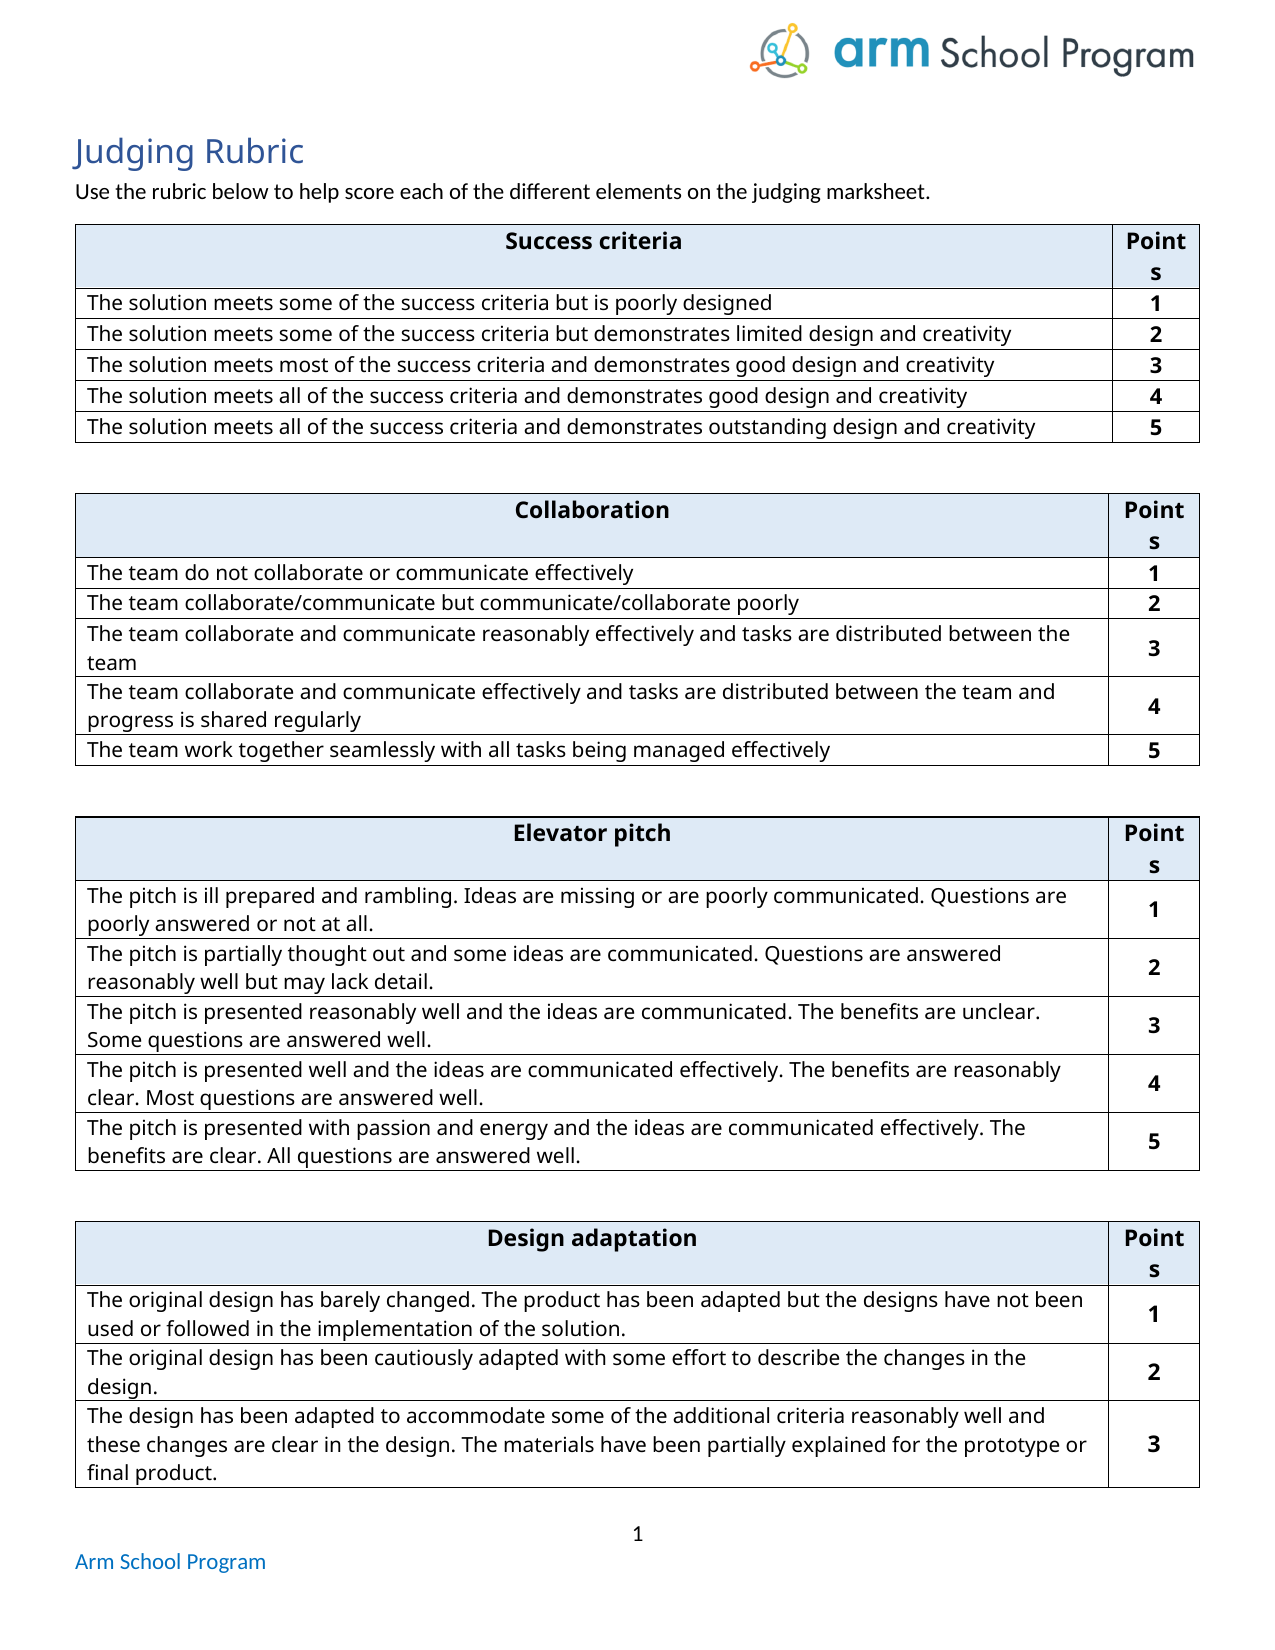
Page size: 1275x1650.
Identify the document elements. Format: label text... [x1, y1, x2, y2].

table_cell The pitch is presented with passion and energy and the ideas are communicated effectively. The benefits are clear. All questions are answered well. [76, 1113, 1108, 1169]
table_cell The original design has barely changed. The product has been adapted but the designs have not been used or followed in the implementation of the solution. [76, 1286, 1108, 1342]
table_cell 3 [1109, 1401, 1199, 1487]
table_cell 2 [1109, 1344, 1199, 1400]
table_cell The team collaborate/communicate but communicate/collaborate poorly [76, 589, 1108, 618]
table_cell 3 [1109, 619, 1199, 676]
table_cell The solution meets all of the success criteria and demonstrates good design and creativity [76, 381, 1112, 411]
table_cell The pitch is presented well and the ideas are communicated effectively. The benefits are reasonably clear. Most questions are answered well. [76, 1055, 1108, 1112]
table_cell 2 [1109, 939, 1199, 996]
table_header Collaboration [76, 494, 1108, 557]
table_header Design adaptation [76, 1222, 1108, 1284]
table_cell 5 [1113, 412, 1199, 442]
table_cell 4 [1113, 381, 1199, 411]
table_cell 5 [1109, 735, 1199, 765]
table_cell 5 [1109, 1113, 1199, 1169]
picture [743, 18, 1197, 82]
table_header Points [1109, 494, 1199, 557]
table_cell The solution meets some of the success criteria but demonstrates limited design and creativity [76, 319, 1112, 349]
table_cell The pitch is partially thought out and some ideas are communicated. Questions are answered reasonably well but may lack detail. [76, 939, 1108, 996]
table_cell 1 [1109, 881, 1199, 938]
table_header Success criteria [76, 225, 1112, 287]
table_cell 1 [1109, 558, 1199, 587]
table_cell The design has been adapted to accommodate some of the additional criteria reasonably well and these changes are clear in the design. The materials have been partially explained for the prototype or final product. [76, 1401, 1108, 1487]
text Use the rubric below to help score each of the different elements on the judging marksheet. [75, 177, 1200, 205]
table_cell The solution meets all of the success criteria and demonstrates outstanding design and creativity [76, 412, 1112, 442]
table_cell The pitch is presented reasonably well and the ideas are communicated. The benefits are unclear. Some questions are answered well. [76, 997, 1108, 1054]
table_cell The team collaborate and communicate effectively and tasks are distributed between the team and progress is shared regularly [76, 677, 1108, 734]
table_header Elevator pitch [76, 818, 1108, 880]
table_cell The team work together seamlessly with all tasks being managed effectively [76, 735, 1108, 765]
table_cell 3 [1109, 997, 1199, 1054]
table_cell 4 [1109, 1055, 1199, 1112]
table_cell The pitch is ill prepared and rambling. Ideas are missing or are poorly communicated. Questions are poorly answered or not at all. [76, 881, 1108, 938]
table_cell 4 [1109, 677, 1199, 734]
table_cell The solution meets most of the success criteria and demonstrates good design and creativity [76, 350, 1112, 380]
table_cell 2 [1109, 589, 1199, 618]
table_cell The original design has been cautiously adapted with some effort to describe the changes in the design. [76, 1344, 1108, 1400]
table_cell 1 [1109, 1286, 1199, 1342]
table_cell 2 [1113, 319, 1199, 349]
subtitle Judging Rubric [75, 128, 1200, 173]
table_cell The team do not collaborate or communicate effectively [76, 558, 1108, 587]
table_cell 3 [1113, 350, 1199, 380]
table_cell The team collaborate and communicate reasonably effectively and tasks are distributed between the team [76, 619, 1108, 676]
table_header Points [1109, 1222, 1199, 1284]
table_cell 1 [1113, 289, 1199, 318]
table_header Points [1113, 225, 1199, 287]
table_header Points [1109, 818, 1199, 880]
table_cell The solution meets some of the success criteria but is poorly designed [76, 289, 1112, 318]
